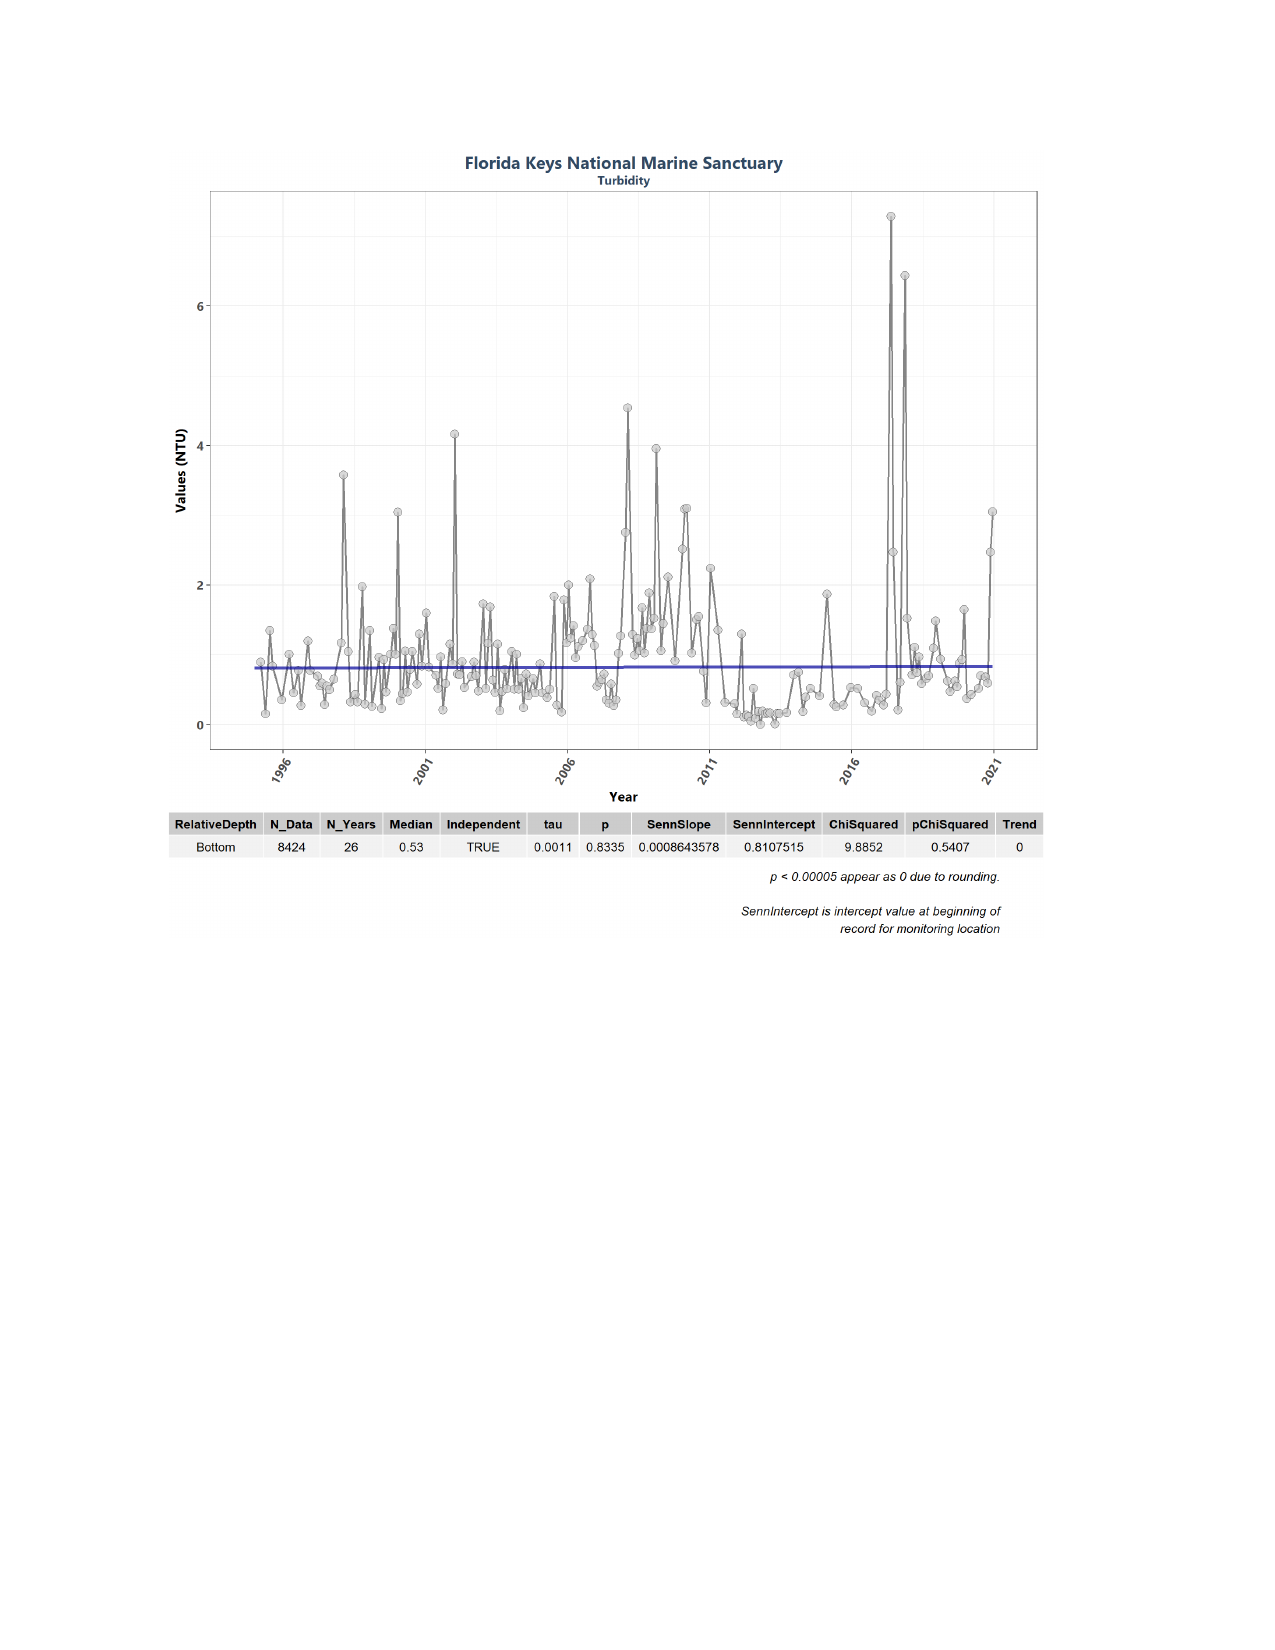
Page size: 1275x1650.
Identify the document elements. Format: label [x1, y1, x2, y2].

picture [168, 150, 1044, 938]
